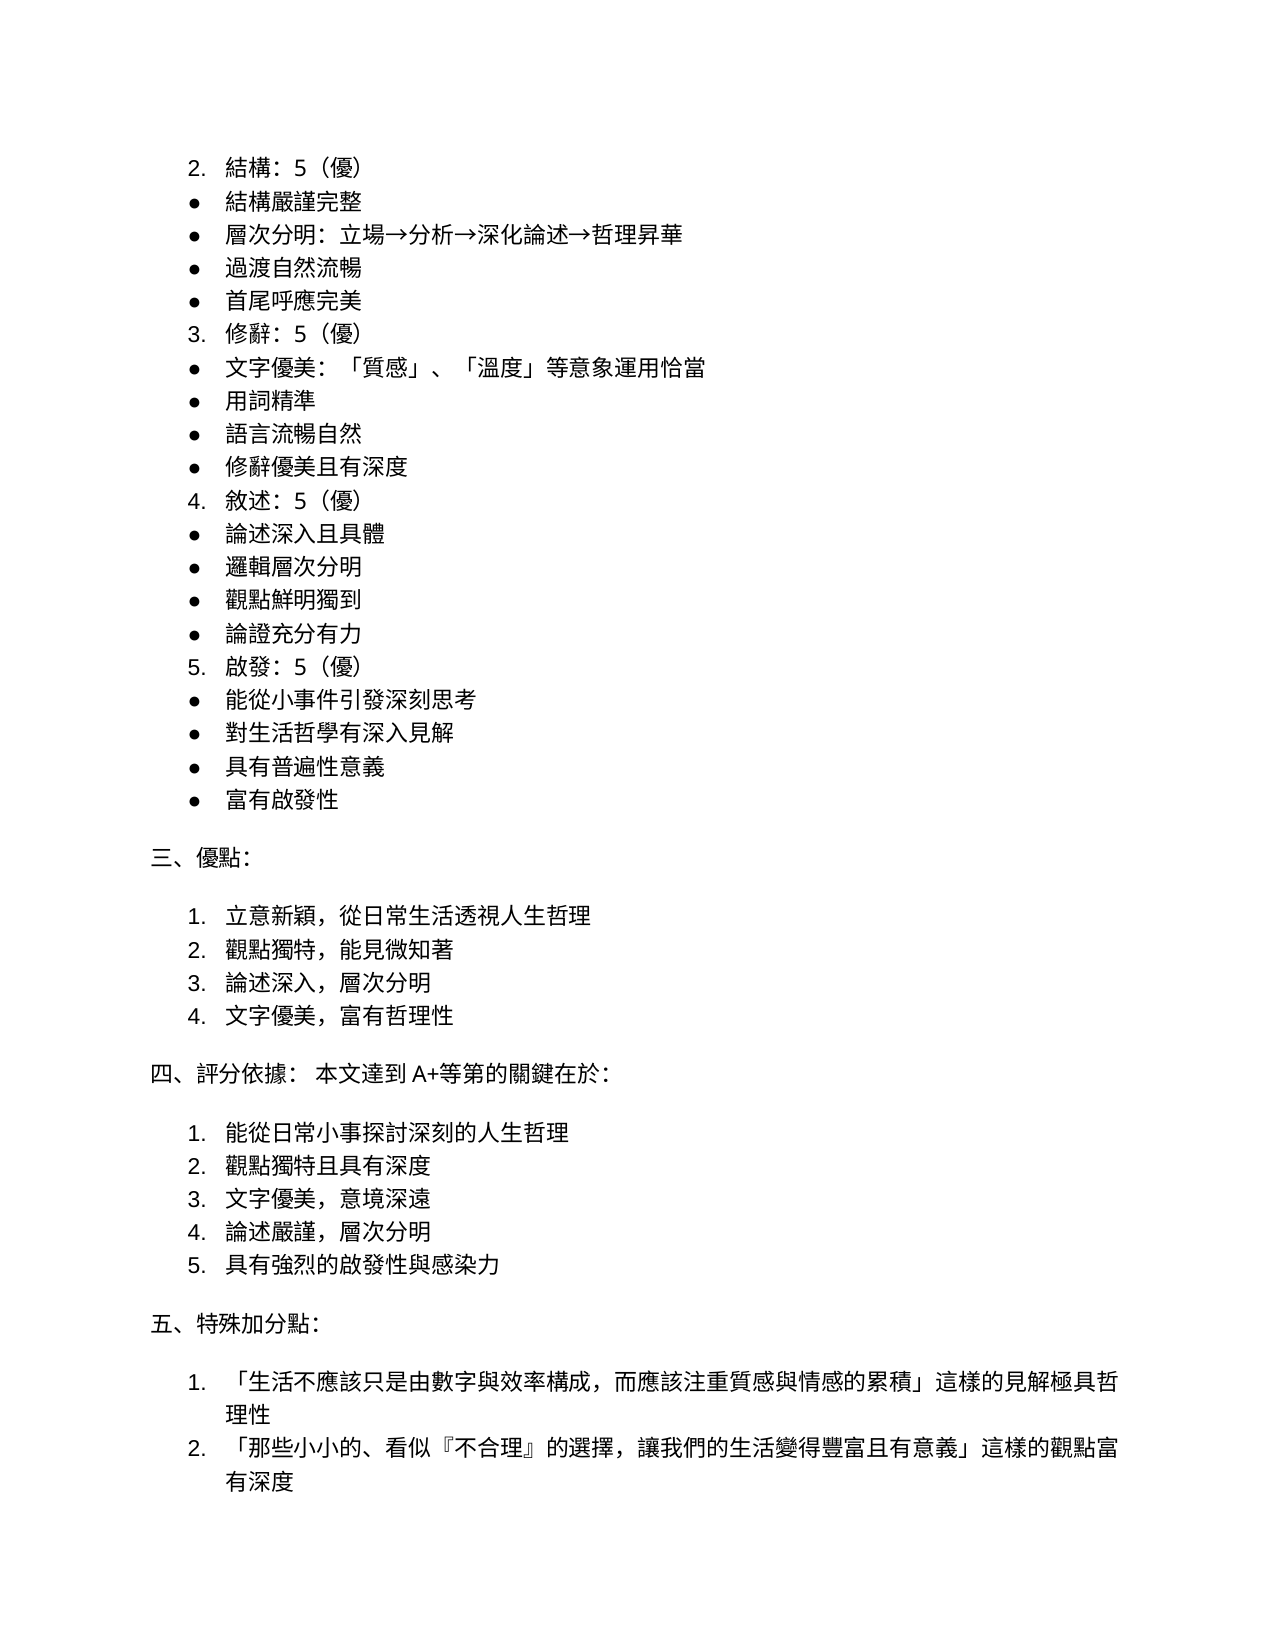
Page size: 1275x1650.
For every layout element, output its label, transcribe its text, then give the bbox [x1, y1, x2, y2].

text 五、特殊加分點： [150, 1306, 1125, 1339]
list 對生活哲學有深入見解 [187, 715, 1125, 748]
text 四、評分依據： 本文達到A+等第的關鍵在於： [150, 1056, 1125, 1089]
list 用詞精準 [187, 383, 1125, 416]
list 觀點鮮明獨到 [187, 582, 1125, 616]
list 首尾呼應完美 [187, 283, 1125, 316]
list 結構：5（優） [187, 150, 1125, 183]
list 論述深入且具體 [187, 516, 1125, 549]
list 修辭：5（優） [187, 316, 1125, 349]
list 過渡自然流暢 [187, 250, 1125, 283]
list 富有啟發性 [187, 782, 1125, 815]
list 觀點獨特且具有深度 [187, 1148, 1125, 1181]
list 邏輯層次分明 [187, 549, 1125, 582]
list 語言流暢自然 [187, 416, 1125, 449]
list 「那些小小的、看似『不合理』的選擇，讓我們的生活變得豐富且有意義」這樣的觀點富有深度 [187, 1430, 1125, 1497]
list 論述嚴謹，層次分明 [187, 1214, 1125, 1247]
list 具有強烈的啟發性與感染力 [187, 1247, 1125, 1281]
list 立意新穎，從日常生活透視人生哲理 [187, 898, 1125, 931]
list 啟發：5（優） [187, 649, 1125, 682]
list 具有普遍性意義 [187, 748, 1125, 782]
list 文字優美，意境深遠 [187, 1181, 1125, 1214]
list 觀點獨特，能見微知著 [187, 931, 1125, 965]
list 修辭優美且有深度 [187, 449, 1125, 482]
list 「生活不應該只是由數字與效率構成，而應該注重質感與情感的累積」這樣的見解極具哲理性 [187, 1364, 1125, 1430]
list 結構嚴謹完整 [187, 183, 1125, 217]
list 能從小事件引發深刻思考 [187, 682, 1125, 715]
text 三、優點： [150, 840, 1125, 873]
list 能從日常小事探討深刻的人生哲理 [187, 1114, 1125, 1148]
list 文字優美：「質感」、「溫度」等意象運用恰當 [187, 349, 1125, 383]
list 論述深入，層次分明 [187, 965, 1125, 998]
list 文字優美，富有哲理性 [187, 998, 1125, 1031]
list 論證充分有力 [187, 616, 1125, 649]
list 敘述：5（優） [187, 482, 1125, 516]
list 層次分明：立場→分析→深化論述→哲理昇華 [187, 217, 1125, 250]
